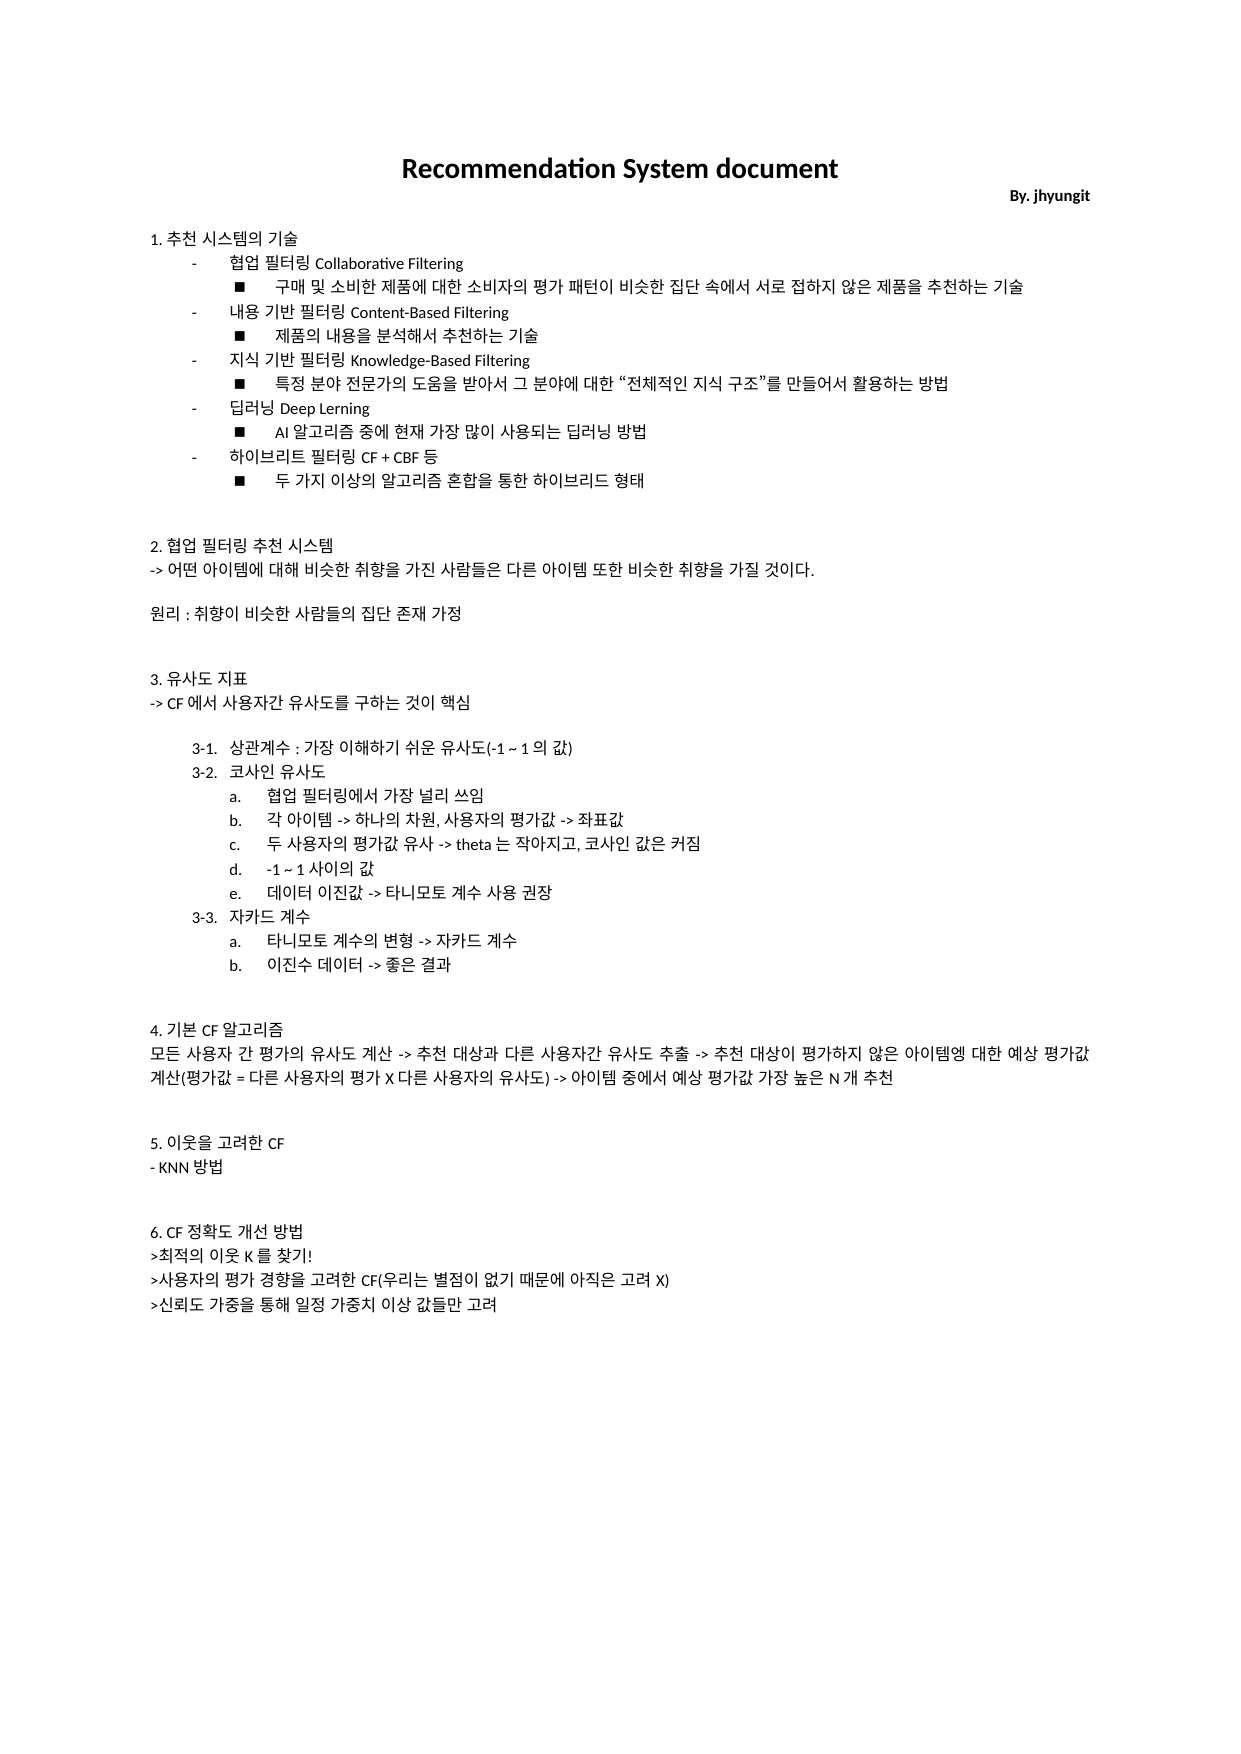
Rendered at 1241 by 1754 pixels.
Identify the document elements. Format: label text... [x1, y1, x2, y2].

list 구매 및 소비한 제품에 대한 소비자의 평가 패턴이 비슷한 집단 속에서 서로 접하지 않은 제품을 추천하는 기술 [233, 274, 1090, 299]
list 내용 기반 필터링 Content-Based Filtering [192, 299, 1090, 323]
text By. jhyungit [150, 186, 1090, 206]
text -> CF에서 사용자간 유사도를 구하는 것이 핵심 [150, 690, 1090, 714]
text - KNN 방법 [150, 1154, 1090, 1178]
list 상관계수 : 가장 이해하기 쉬운 유사도(-1 ~ 1의 값) [192, 735, 1090, 759]
text 6. CF 정확도 개선 방법 [150, 1219, 1090, 1243]
list 두 사용자의 평가값 유사 -> theta는 작아지고, 코사인 값은 커짐 [229, 831, 1090, 856]
list AI 알고리즘 중에 현재 가장 많이 사용되는 딥러닝 방법 [233, 419, 1090, 444]
list 하이브리트 필터링 CF + CBF 등 [192, 444, 1090, 468]
list 협업 필터링 Collaborative Filtering [192, 250, 1090, 274]
text >최적의 이웃 K를 찾기! [150, 1243, 1090, 1267]
list 딥러닝 Deep Lerning [192, 395, 1090, 419]
text 모든 사용자 간 평가의 유사도 계산 -> 추천 대상과 다른 사용자간 유사도 추출 -> 추천 대상이 평가하지 않은 아이템엥 대한 예상 평가값 계산(평가값 = 다른 사용자의 평가 X 다른 사용자의 유사도) -> 아이템 중에서 예상 평가값 가장 높은 N개 추천 [150, 1041, 1090, 1089]
text 3. 유사도 지표 [150, 666, 1090, 690]
list 자카드 계수 [192, 904, 1090, 928]
text 1. 추천 시스템의 기술 [150, 226, 1090, 250]
list 제품의 내용을 분석해서 추천하는 기술 [233, 323, 1090, 347]
text -> 어떤 아이템에 대해 비슷한 취향을 가진 사람들은 다른 아이템 또한 비슷한 취향을 가질 것이다. [150, 557, 1090, 581]
list 타니모토 계수의 변형 -> 자카드 계수 [229, 928, 1090, 952]
list 데이터 이진값 -> 타니모토 계수 사용 권장 [229, 880, 1090, 904]
text 4. 기본 CF 알고리즘 [150, 1017, 1090, 1041]
list 협업 필터링에서 가장 널리 쓰임 [229, 783, 1090, 807]
text Recommendation System document [150, 150, 1090, 186]
text >사용자의 평가 경향을 고려한 CF(우리는 별점이 없기 때문에 아직은 고려 X) [150, 1267, 1090, 1292]
list 이진수 데이터 -> 좋은 결과 [229, 952, 1090, 976]
text >신뢰도 가중을 통해 일정 가중치 이상 값들만 고려 [150, 1292, 1090, 1316]
list 두 가지 이상의 알고리즘 혼합을 통한 하이브리드 형태 [233, 468, 1090, 492]
list 코사인 유사도 [192, 759, 1090, 783]
list 지식 기반 필터링 Knowledge-Based Filtering [192, 347, 1090, 371]
list 각 아이템 -> 하나의 차원, 사용자의 평가값 -> 좌표값 [229, 807, 1090, 831]
text 원리 : 취향이 비슷한 사람들의 집단 존재 가정 [150, 601, 1090, 626]
list 특정 분야 전문가의 도움을 받아서 그 분야에 대한 “전체적인 지식 구조”를 만들어서 활용하는 방법 [233, 371, 1090, 395]
text 2. 협업 필터링 추천 시스템 [150, 533, 1090, 557]
text 5. 이웃을 고려한 CF [150, 1130, 1090, 1154]
list -1 ~ 1 사이의 값 [229, 856, 1090, 880]
